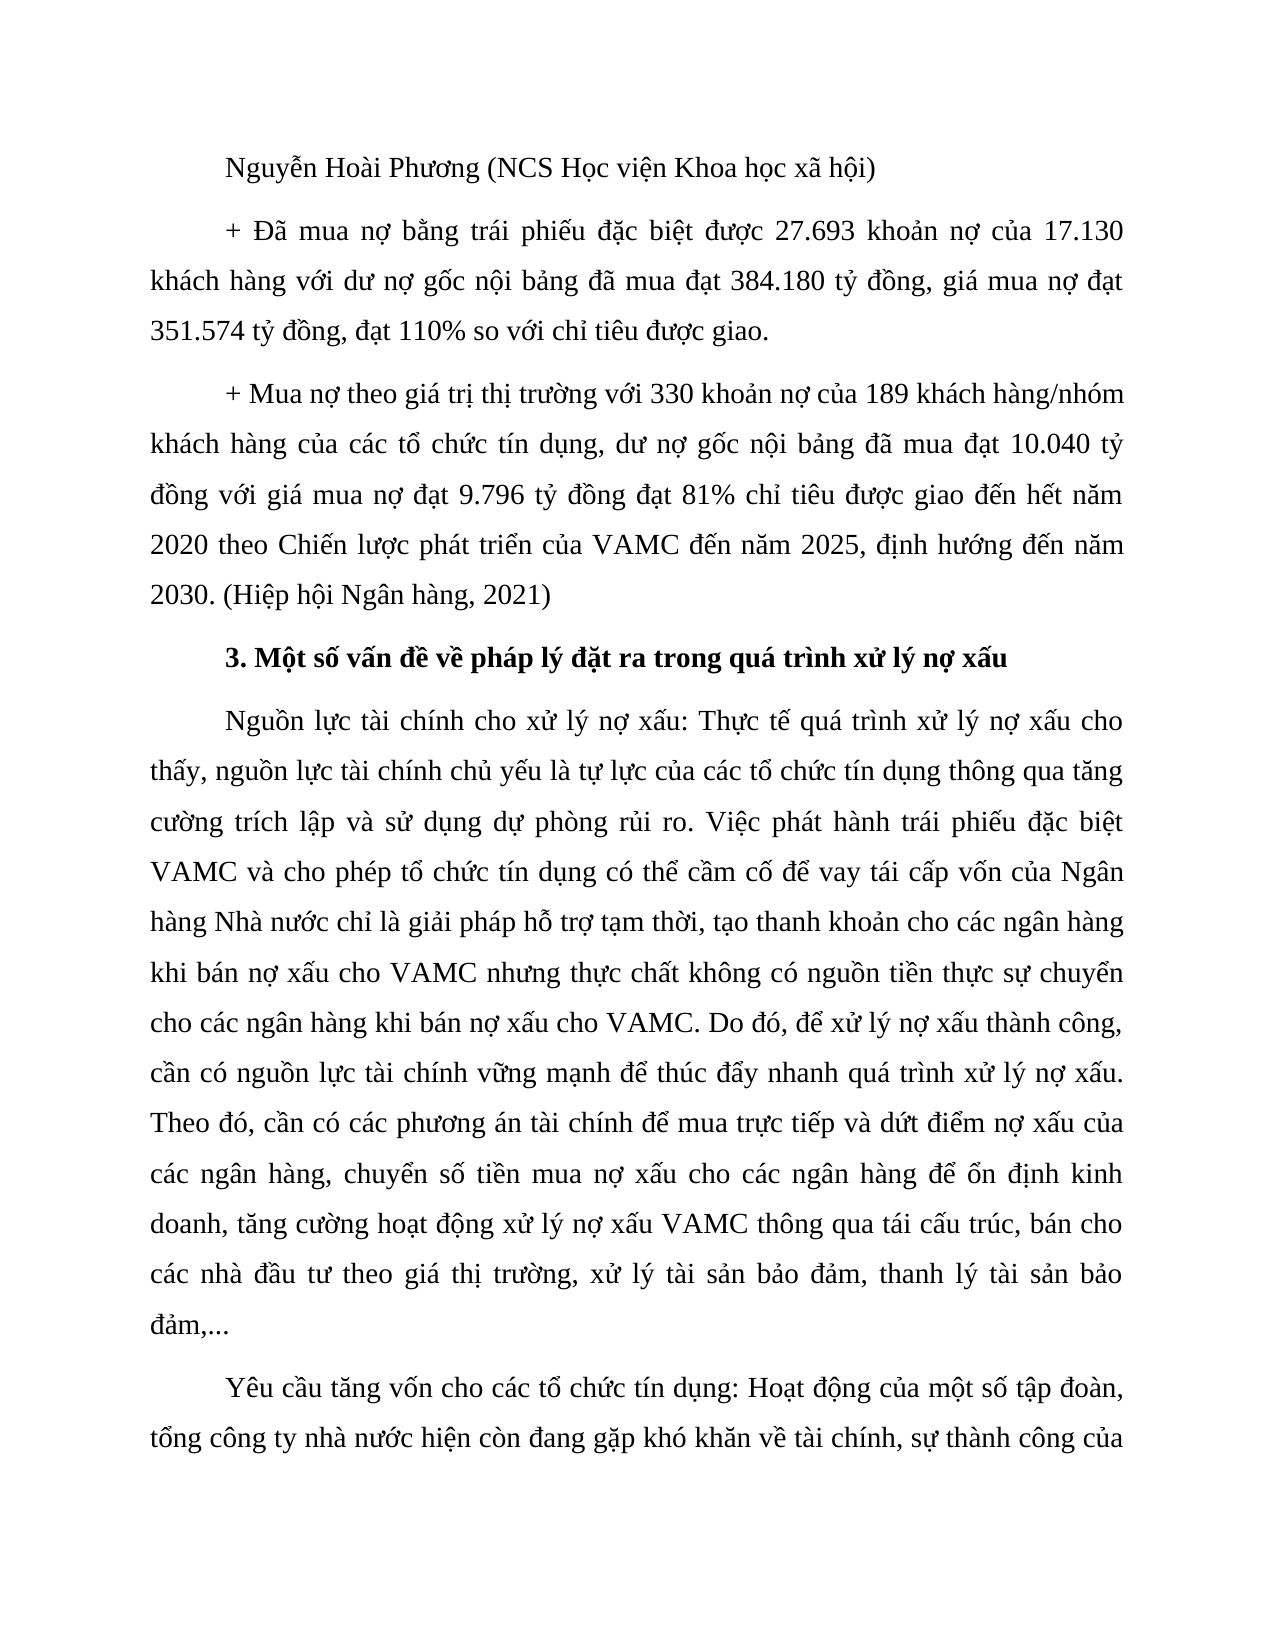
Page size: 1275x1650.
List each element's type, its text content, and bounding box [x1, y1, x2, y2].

text + Mua nợ theo giá trị thị trường với 330 khoản nợ của 189 khách hàng/nhóm khách hàng của các tổ chức tín dụng, dư nợ gốc nội bảng đã mua đạt 10.040 tỷ đồng với giá mua nợ đạt 9.796 tỷ đồng đạt 81% chỉ tiêu được giao đến hết năm 2020 theo Chiến lược phát triển của VAMC đến năm 2025, định hướng đến năm 2030. (Hiệp hội Ngân hàng, 2021) [150, 376, 1125, 611]
text Nguồn lực tài chính cho xử lý nợ xấu: Thực tế quá trình xử lý nợ xấu cho thấy, nguồn lực tài chính chủ yếu là tự lực của các tổ chức tín dụng thông qua tăng cường trích lập và sử dụng dự phòng rủi ro. Việc phát hành trái phiếu đặc biệt VAMC và cho phép tổ chức tín dụng có thể cầm cố để vay tái cấp vốn của Ngân hàng Nhà nước chỉ là giải pháp hỗ trợ tạm thời, tạo thanh khoản cho các ngân hàng khi bán nợ xấu cho VAMC nhưng thực chất không có nguồn tiền thực sự chuyển cho các ngân hàng khi bán nợ xấu cho VAMC. Do đó, để xử lý nợ xấu thành công, cần có nguồn lực tài chính vững mạnh để thúc đẩy nhanh quá trình xử lý nợ xấu. Theo đó, cần có các phương án tài chính để mua trực tiếp và dứt điểm nợ xấu của các ngân hàng, chuyển số tiền mua nợ xấu cho các ngân hàng để ổn định kinh doanh, tăng cường hoạt động xử lý nợ xấu VAMC thông qua tái cấu trúc, bán cho các nhà đầu tư theo giá thị trường, xử lý tài sản bảo đảm, thanh lý tài sản bảo đảm,... [150, 703, 1125, 1340]
subtitle 3. Một số vấn đề về pháp lý đặt ra trong quá trình xử lý nợ xấu [150, 640, 1125, 674]
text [150, 1370, 1125, 1453]
text + Đã mua nợ bằng trái phiếu đặc biệt được 27.693 khoản nợ của 17.130 khách hàng với dư nợ gốc nội bảng đã mua đạt 384.180 tỷ đồng, giá mua nợ đạt 351.574 tỷ đồng, đạt 110% so với chỉ tiêu được giao. [150, 213, 1125, 347]
text Nguyễn Hoài Phương (NCS Học viện Khoa học xã hội) [150, 150, 1125, 183]
